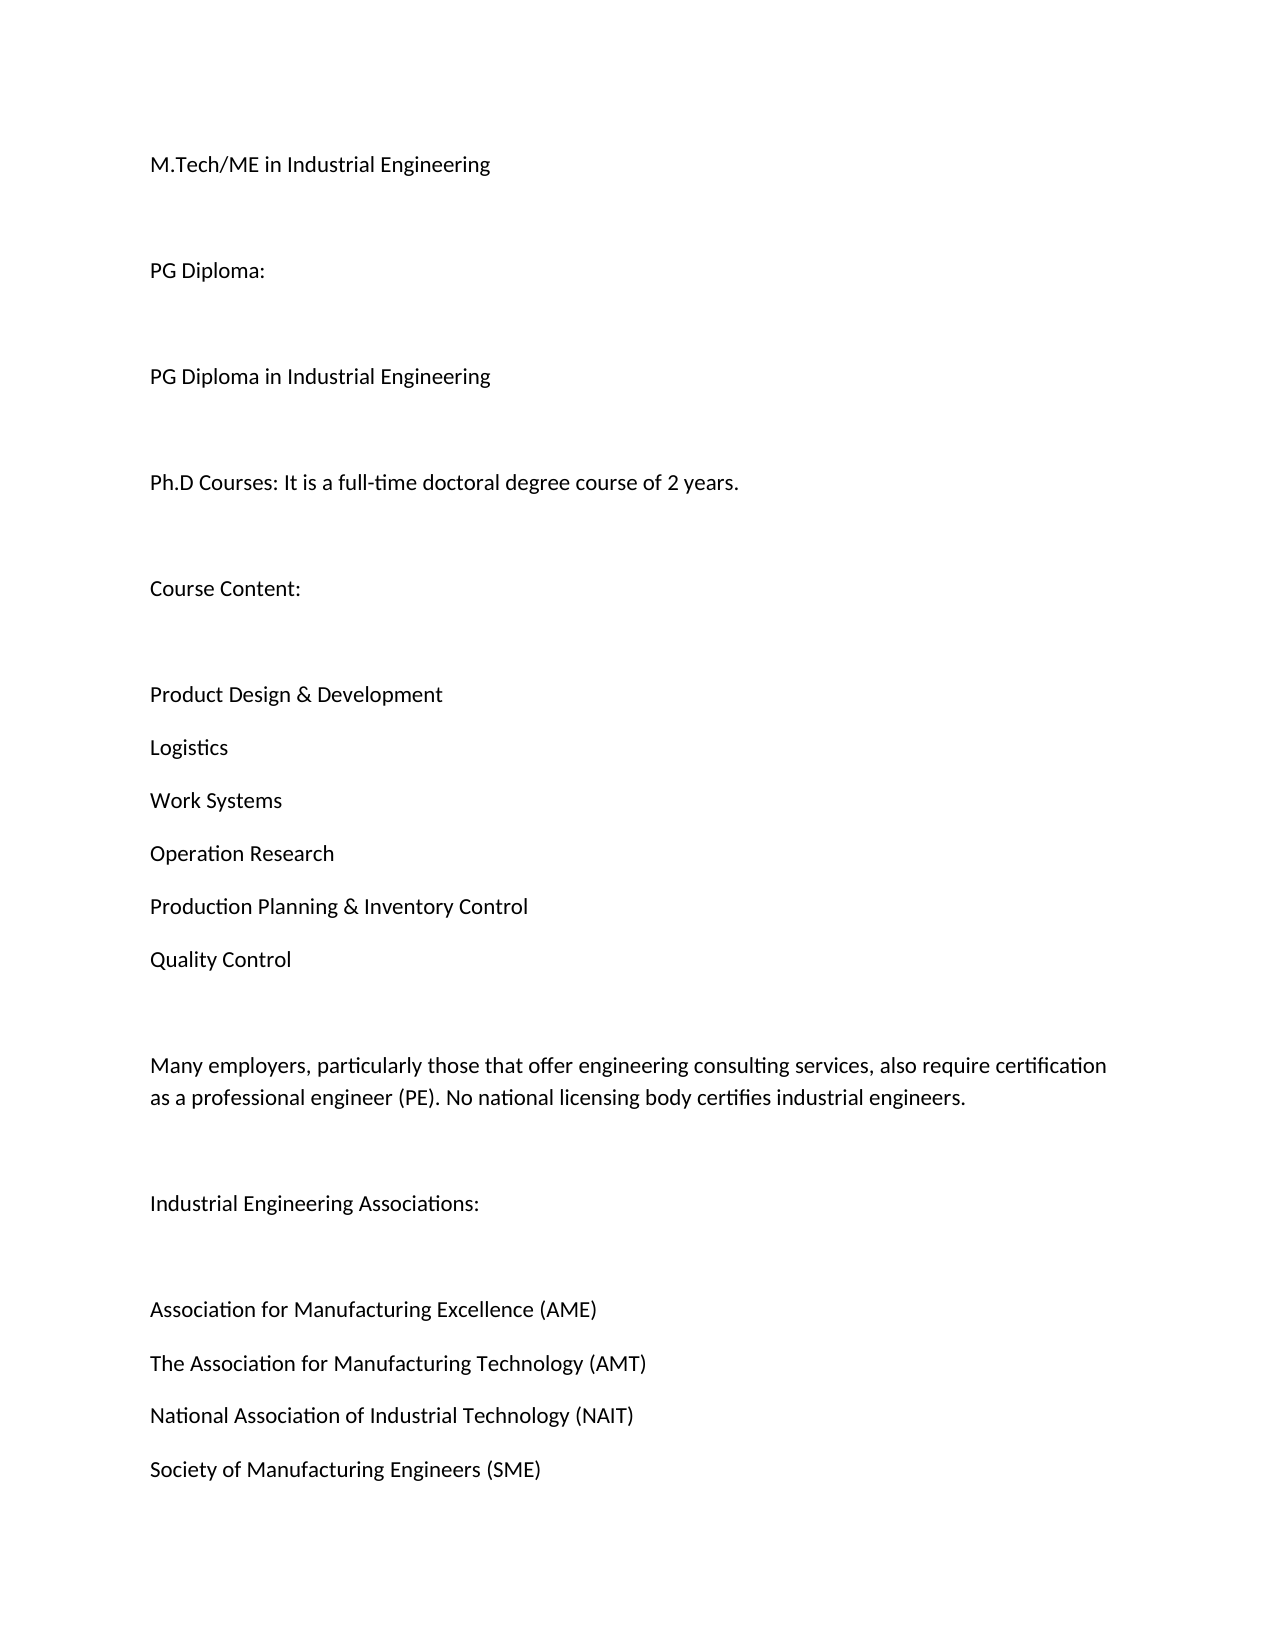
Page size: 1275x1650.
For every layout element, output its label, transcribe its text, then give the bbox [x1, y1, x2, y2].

text Production Planning & Inventory Control [150, 892, 1125, 920]
text Industrial Engineering Associations: [150, 1189, 1125, 1218]
text Many employers, particularly those that offer engineering consulting services, also require certification as a professional engineer (PE). No national licensing body certifies industrial engineers. [150, 1051, 1125, 1112]
text The Association for Manufacturing Technology (AMT) [150, 1349, 1125, 1377]
text Society of Manufacturing Engineers (SME) [150, 1455, 1125, 1483]
text PG Diploma in Industrial Engineering [150, 362, 1125, 390]
text Course Content: [150, 574, 1125, 602]
text Quality Control [150, 945, 1125, 973]
text Association for Manufacturing Excellence (AME) [150, 1296, 1125, 1324]
text Work Systems [150, 786, 1125, 814]
text Operation Research [150, 839, 1125, 867]
text Logistics [150, 733, 1125, 761]
text PG Diploma: [150, 256, 1125, 284]
text Ph.D Courses: It is a full-time doctoral degree course of 2 years. [150, 468, 1125, 496]
text Product Design & Development [150, 680, 1125, 708]
text M.Tech/ME in Industrial Engineering [150, 150, 1125, 178]
text National Association of Industrial Technology (NAIT) [150, 1402, 1125, 1430]
